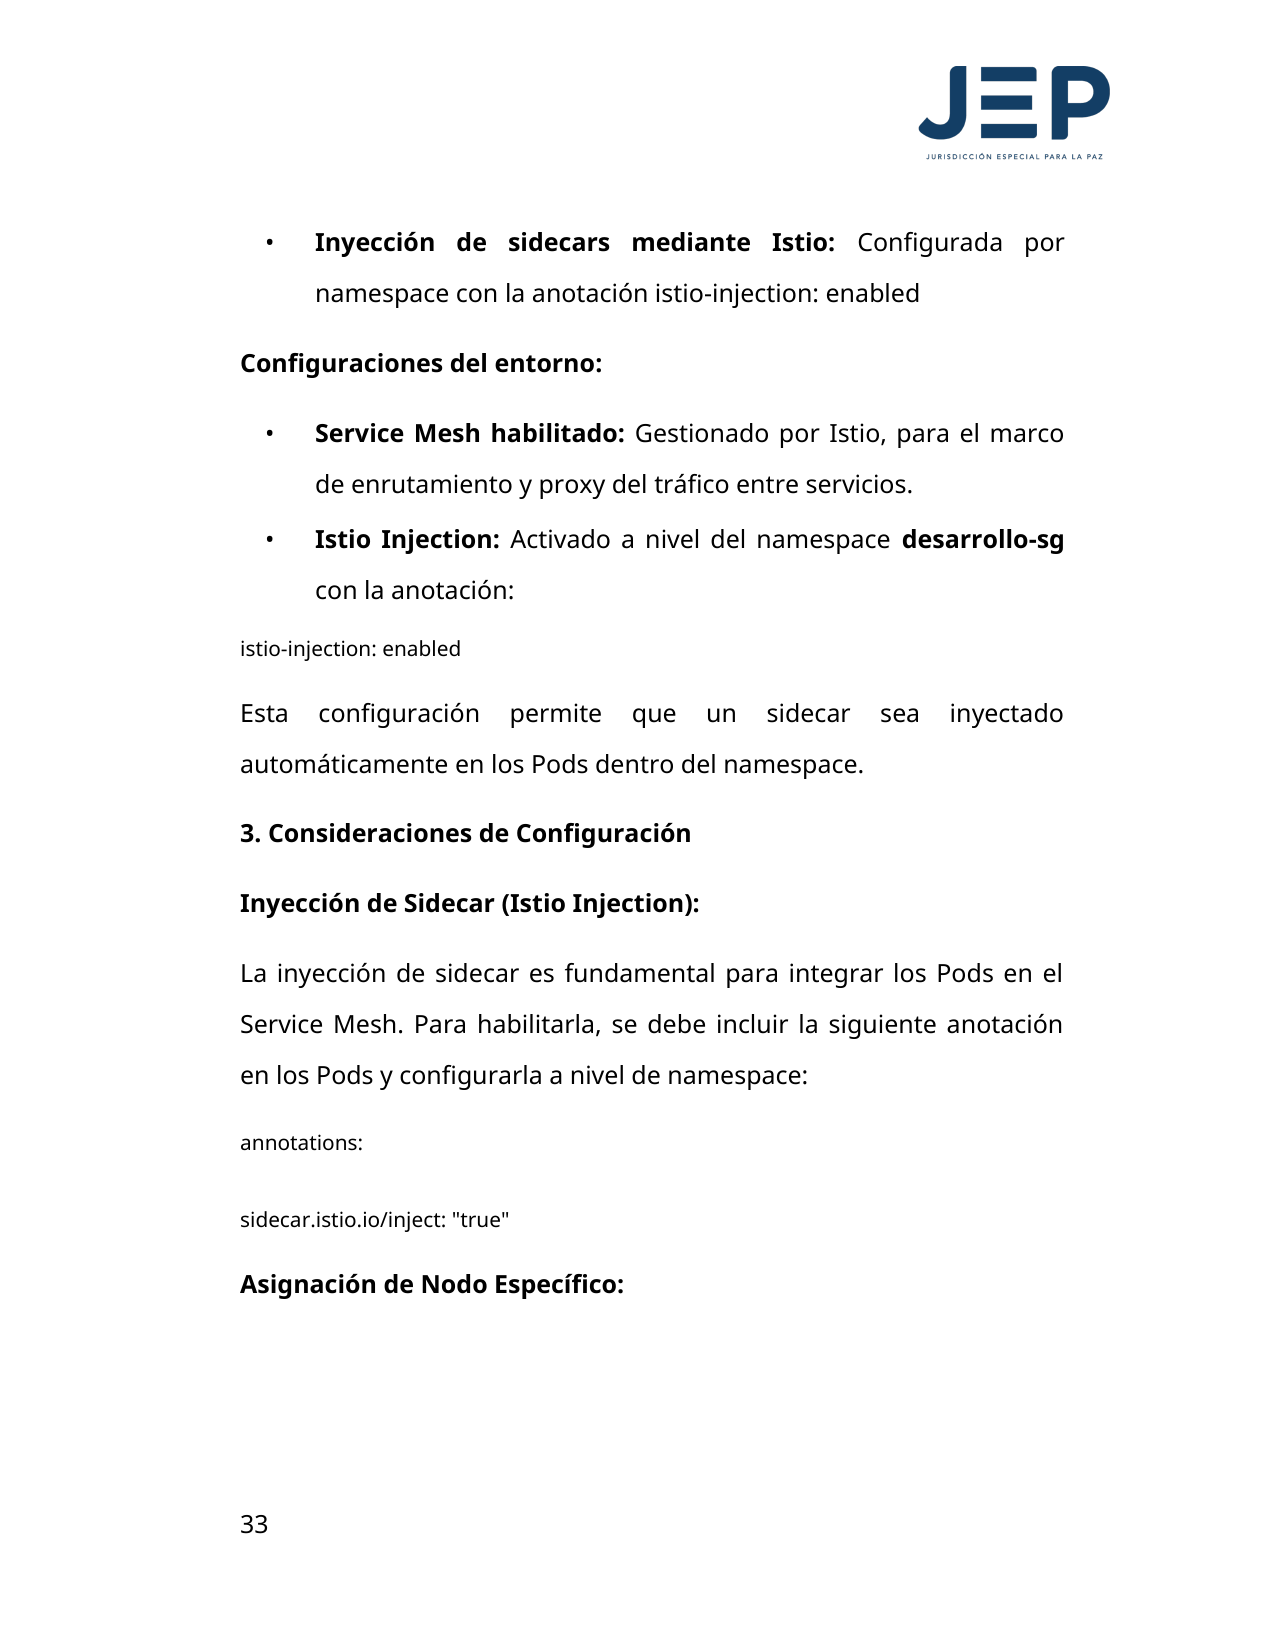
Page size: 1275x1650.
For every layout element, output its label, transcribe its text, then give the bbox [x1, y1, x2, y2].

text istio-injection: enabled [240, 634, 1065, 662]
text Asignación de Nodo Específico: [240, 1267, 1065, 1301]
list Inyección de sidecars mediante Istio: Configurada por namespace con la anotación istio-injection: enabled [265, 225, 1065, 310]
text La inyección de sidecar es fundamental para integrar los Pods en el Service Mesh. Para habilitarla, se debe incluir la siguiente anotación en los Pods y configurarla a nivel de namespace: [240, 956, 1065, 1092]
picture [905, 35, 1123, 190]
text Inyección de Sidecar (Istio Injection): [240, 886, 1065, 920]
list Istio Injection: Activado a nivel del namespace desarrollo-sg con la anotación: [265, 521, 1065, 607]
text annotations: sidecar.istio.io/inject: "true" [240, 1128, 1065, 1234]
text Configuraciones del entorno: [240, 346, 1065, 380]
text 3. Consideraciones de Configuración [240, 816, 1065, 850]
list Service Mesh habilitado: Gestionado por Istio, para el marco de enrutamiento y proxy del tráfico entre servicios. [265, 416, 1065, 501]
text Esta configuración permite que un sidecar sea inyectado automáticamente en los Pods dentro del namespace. [240, 695, 1065, 780]
